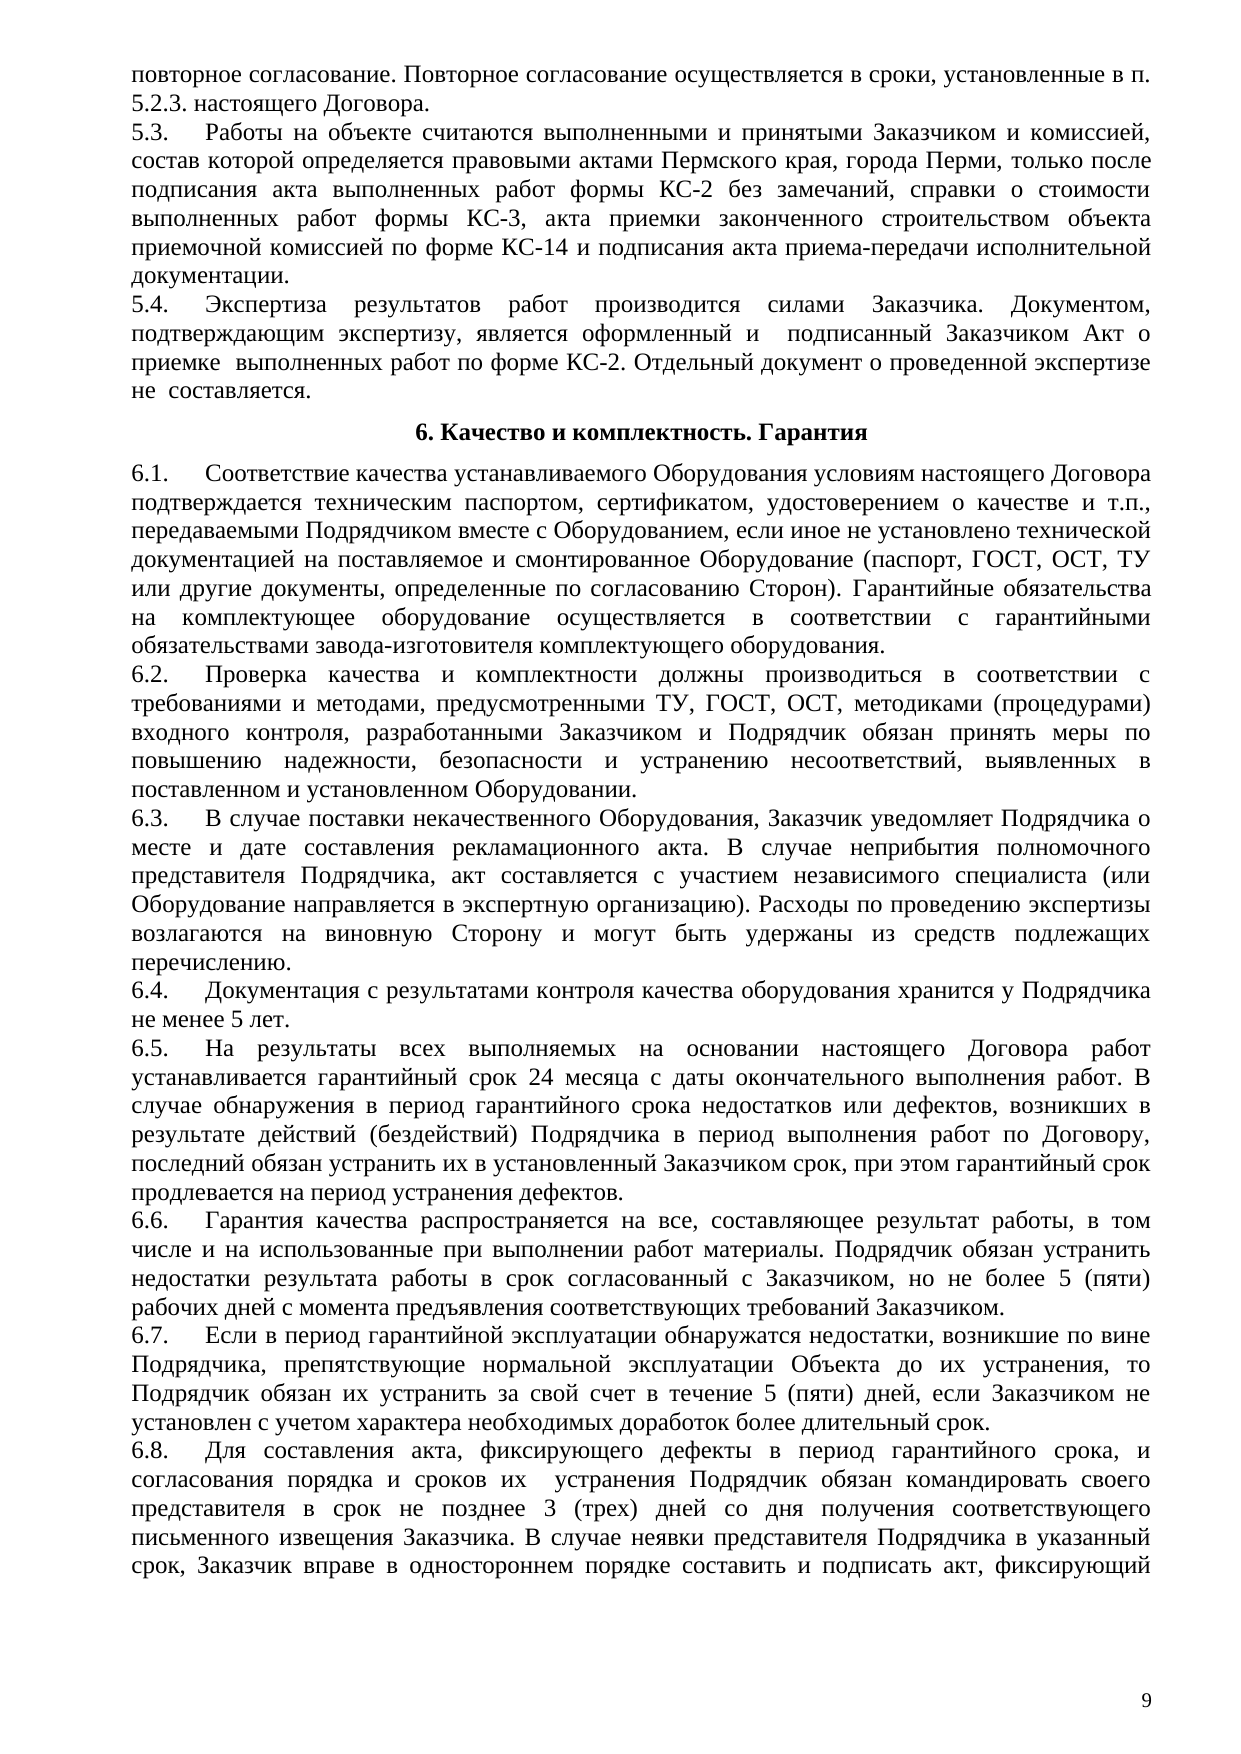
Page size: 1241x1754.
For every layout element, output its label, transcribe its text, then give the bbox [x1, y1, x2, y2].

list Экспертиза результатов работ производится силами Заказчика. Документом, подтверждающим экспертизу, является оформленный и подписанный Заказчиком Акт о приемке выполненных работ по форме КС-2. Отдельный документ о проведенной экспертизе не составляется. [131, 289, 1152, 404]
text 6.2. Проверка качества и комплектности должны производиться в соответствии с требованиями и методами, предусмотренными ТУ, ГОСТ, ОСТ, методиками (процедурами) входного контроля, разработанными Заказчиком и Подрядчик обязан принять меры по повышению надежности, безопасности и устранению несоответствий, выявленных в поставленном и установленном Оборудовании. [131, 659, 1152, 803]
list Если в период гарантийной эксплуатации обнаружатся недостатки, возникшие по вине Подрядчика, препятствующие нормальной эксплуатации Объекта до их устранения, то Подрядчик обязан их устранить за свой счет в течение 5 (пяти) дней, если Заказчиком не установлен с учетом характера необходимых доработок более длительный срок. [131, 1320, 1152, 1435]
list Работы на объекте считаются выполненными и принятыми Заказчиком и комиссией, состав которой определяется правовыми актами Пермского края, города Перми, только после подписания акта выполненных работ формы КС-2 без замечаний, справки о стоимости выполненных работ формы КС-3, акта приемки законченного строительством объекта приемочной комиссией по форме КС-14 и подписания акта приема-передачи исполнительной документации. [131, 117, 1152, 289]
text 6.3. В случае поставки некачественного Оборудования, Заказчик уведомляет Подрядчика о месте и дате составления рекламационного акта. В случае неприбытия полномочного представителя Подрядчика, акт составляется с участием независимого специалиста (или Оборудование направляется в экспертную организацию). Расходы по проведению экспертизы возлагаются на виновную Сторону и могут быть удержаны из средств подлежащих перечислению. [131, 803, 1152, 975]
list Гарантия качества распространяется на все, составляющее результат работы, в том числе и на использованные при выполнении работ материалы. Подрядчик обязан устранить недостатки результата работы в срок согласованный с Заказчиком, но не более 5 (пяти) рабочих дней с момента предъявления соответствующих требований Заказчиком. [131, 1205, 1152, 1320]
text 6. Качество и комплектность. Гарантия [131, 417, 1152, 445]
text 6.1. Соответствие качества устанавливаемого Оборудования условиям настоящего Договора подтверждается техническим паспортом, сертификатом, удостоверением о качестве и т.п., передаваемыми Подрядчиком вместе с Оборудованием, если иное не установлено технической документацией на поставляемое и смонтированное Оборудование (паспорт, ГОСТ, ОСТ, ТУ или другие документы, определенные по согласованию Сторон). Гарантийные обязательства на комплектующее оборудование осуществляется в соответствии с гарантийными обязательствами завода-изготовителя комплектующего оборудования. [131, 458, 1152, 659]
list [131, 1435, 1152, 1579]
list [131, 59, 1152, 117]
list На результаты всех выполняемых на основании настоящего Договора работ устанавливается гарантийный срок 24 месяца с даты окончательного выполнения работ. В случае обнаружения в период гарантийного срока недостатков или дефектов, возникших в результате действий (бездействий) Подрядчика в период выполнения работ по Договору, последний обязан устранить их в установленный Заказчиком срок, при этом гарантийный срок продлевается на период устранения дефектов. [131, 1033, 1152, 1205]
text 6.4. Документация с результатами контроля качества оборудования хранится у Подрядчика не менее 5 лет. [131, 975, 1152, 1033]
